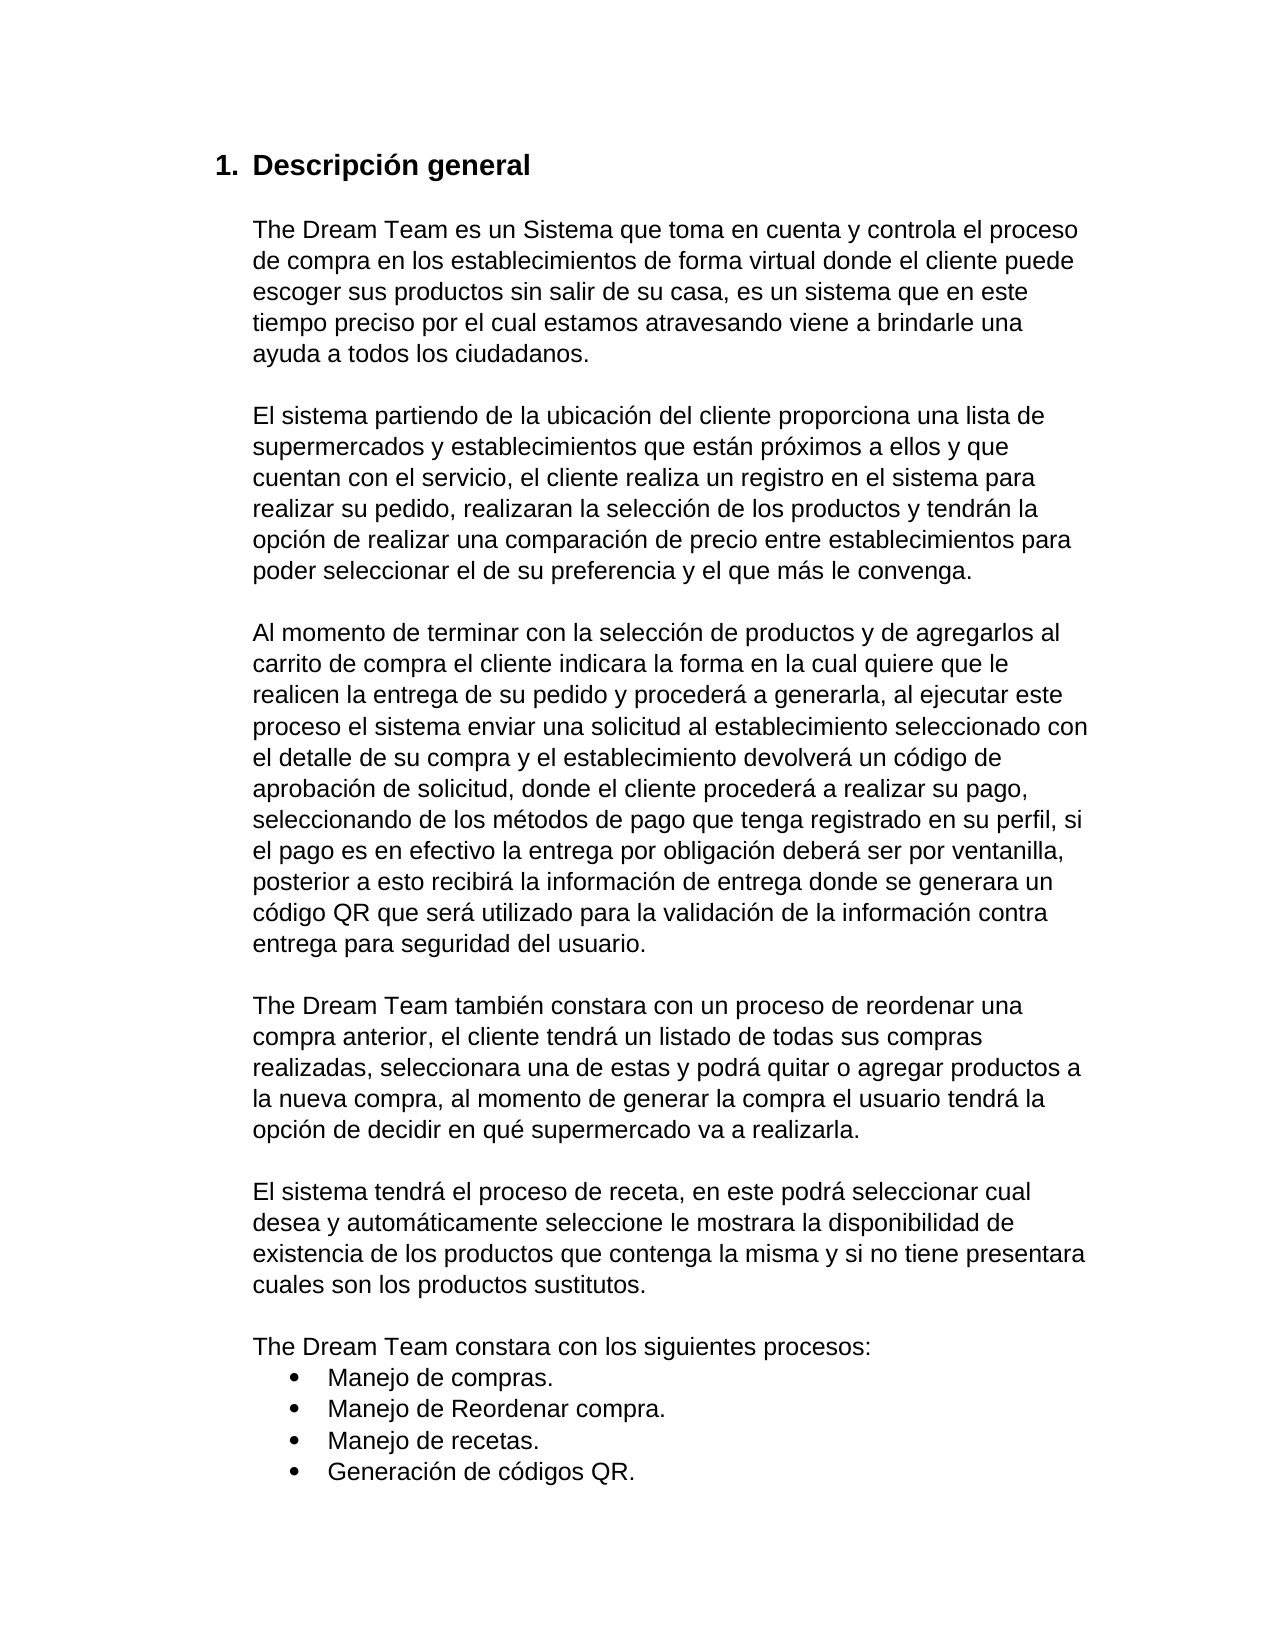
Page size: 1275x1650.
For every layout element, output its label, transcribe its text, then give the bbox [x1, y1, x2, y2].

list Manejo de recetas. [290, 1426, 1098, 1454]
list Al momento de terminar con la selección de productos y de agregarlos al carrito de compra el cliente indicara la forma en la cual quiere que le realicen la entrega de su pedido y procederá a generarla, al ejecutar este proceso el sistema enviar una solicitud al establecimiento seleccionado con el detalle de su compra y el establecimiento devolverá un código de aprobación de solicitud, donde el cliente procederá a realizar su pago, seleccionando de los métodos de pago que tenga registrado en su perfil, si el pago es en efectivo la entrega por obligación deberá ser por ventanilla, posterior a esto recibirá la información de entrega donde se generara un código QR que será utilizado para la validación de la información contra entrega para seguridad del usuario. [252, 618, 1098, 957]
list The Dream Team es un Sistema que toma en cuenta y controla el proceso de compra en los establecimientos de forma virtual donde el cliente puede escoger sus productos sin salir de su casa, es un sistema que en este tiempo preciso por el cual estamos atravesando viene a brindarle una ayuda a todos los ciudadanos. [252, 215, 1098, 368]
list El sistema tendrá el proceso de receta, en este podrá seleccionar cual desea y automáticamente seleccione le mostrara la disponibilidad de existencia de los productos que contenga la misma y si no tiene presentara cuales son los productos sustitutos. [252, 1177, 1098, 1299]
list The Dream Team también constara con un proceso de reordenar una compra anterior, el cliente tendrá un listado de todas sus compras realizadas, seleccionara una de estas y podrá quitar o agregar productos a la nueva compra, al momento de generar la compra el usuario tendrá la opción de decidir en qué supermercado va a realizarla. [252, 991, 1098, 1144]
list Manejo de compras. [290, 1363, 1098, 1392]
list Generación de códigos QR. [290, 1457, 1098, 1486]
list The Dream Team constara con los siguientes procesos: [252, 1332, 1098, 1361]
list El sistema partiendo de la ubicación del cliente proporciona una lista de supermercados y establecimientos que están próximos a ellos y que cuentan con el servicio, el cliente realiza un registro en el sistema para realizar su pedido, realizaran la selección de los productos y tendrán la opción de realizar una comparación de precio entre establecimientos para poder seleccionar el de su preferencia y el que más le convenga. [252, 401, 1098, 585]
list Descripción general [215, 148, 1098, 181]
list Manejo de Reordenar compra. [290, 1394, 1098, 1423]
